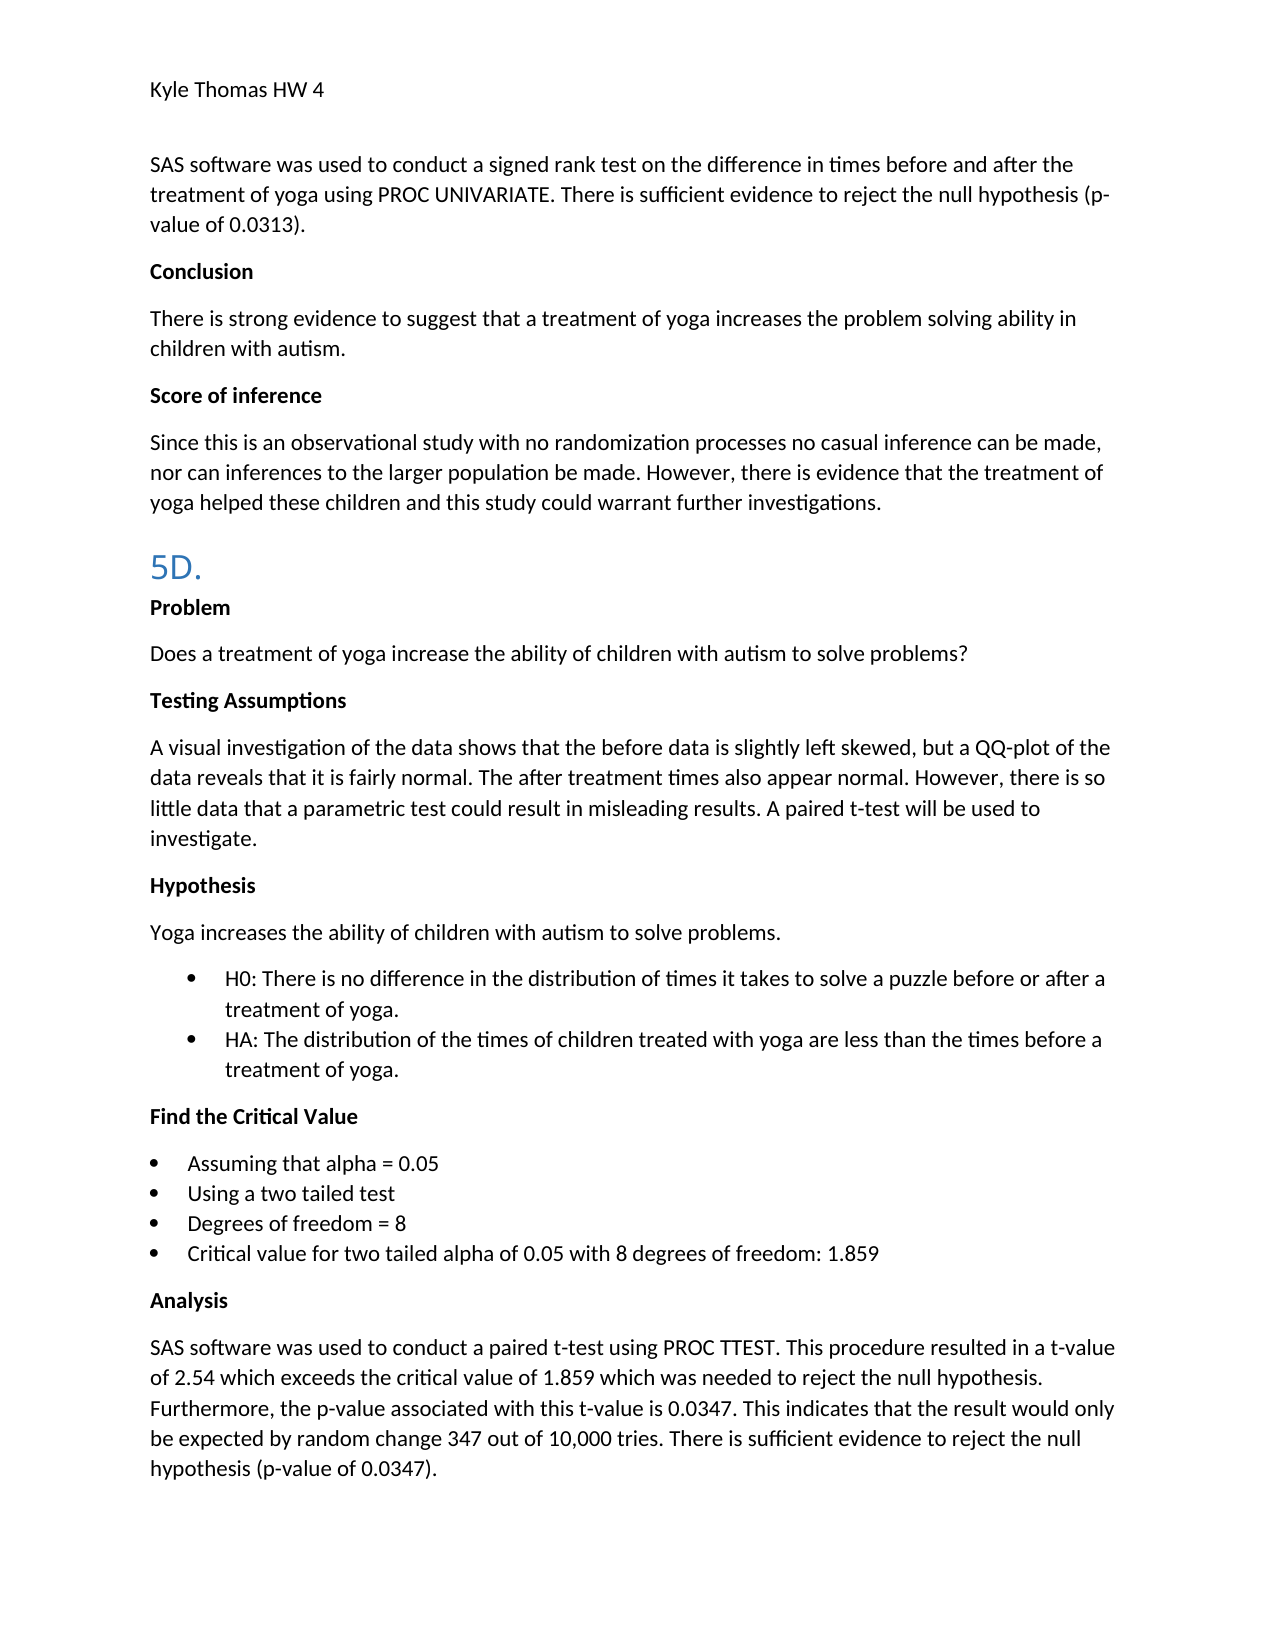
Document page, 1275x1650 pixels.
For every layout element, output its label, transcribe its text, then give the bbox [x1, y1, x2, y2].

list Degrees of freedom = 8 [150, 1209, 1125, 1237]
text SAS software was used to conduct a paired t-test using PROC TTEST. This procedure resulted in a t-value of 2.54 which exceeds the critical value of 1.859 which was needed to reject the null hypothesis. Furthermore, the p-value associated with this t-value is 0.0347. This indicates that the result would only be expected by random change 347 out of 10,000 tries. There is sufficient evidence to reject the null hypothesis (p-value of 0.0347). [150, 1333, 1125, 1482]
text Does a treatment of yoga increase the ability of children with autism to solve problems? [150, 639, 1125, 668]
text Problem [150, 593, 1125, 621]
text Find the Critical Value [150, 1102, 1125, 1130]
text Testing Assumptions [150, 686, 1125, 714]
list Assuming that alpha = 0.05 [150, 1149, 1125, 1177]
text Score of inference [150, 381, 1125, 409]
text SAS software was used to conduct a signed rank test on the difference in times before and after the treatment of yoga using PROC UNIVARIATE. There is sufficient evidence to reject the null hypothesis (p-value of 0.0313). [150, 150, 1125, 238]
text Analysis [150, 1286, 1125, 1314]
text Since this is an observational study with no randomization processes no casual inference can be made, nor can inferences to the larger population be made. However, there is evidence that the treatment of yoga helped these children and this study could warrant further investigations. [150, 428, 1125, 517]
list H0: There is no difference in the distribution of times it takes to solve a puzzle before or after a treatment of yoga. [187, 964, 1125, 1023]
text There is strong evidence to suggest that a treatment of yoga increases the problem solving ability in children with autism. [150, 304, 1125, 362]
text Hypothesis [150, 871, 1125, 899]
list Critical value for two tailed alpha of 0.05 with 8 degrees of freedom: 1.859 [150, 1239, 1125, 1268]
text Conclusion [150, 257, 1125, 285]
text Yoga increases the ability of children with autism to solve problems. [150, 918, 1125, 946]
list Using a two tailed test [150, 1179, 1125, 1207]
text A visual investigation of the data shows that the before data is slightly left skewed, but a QQ-plot of the data reveals that it is fairly normal. The after treatment times also appear normal. However, there is so little data that a parametric test could result in misleading results. A paired t-test will be used to investigate. [150, 733, 1125, 852]
list HA: The distribution of the times of children treated with yoga are less than the times before a treatment of yoga. [187, 1025, 1125, 1083]
subtitle 5D. [150, 544, 1125, 589]
